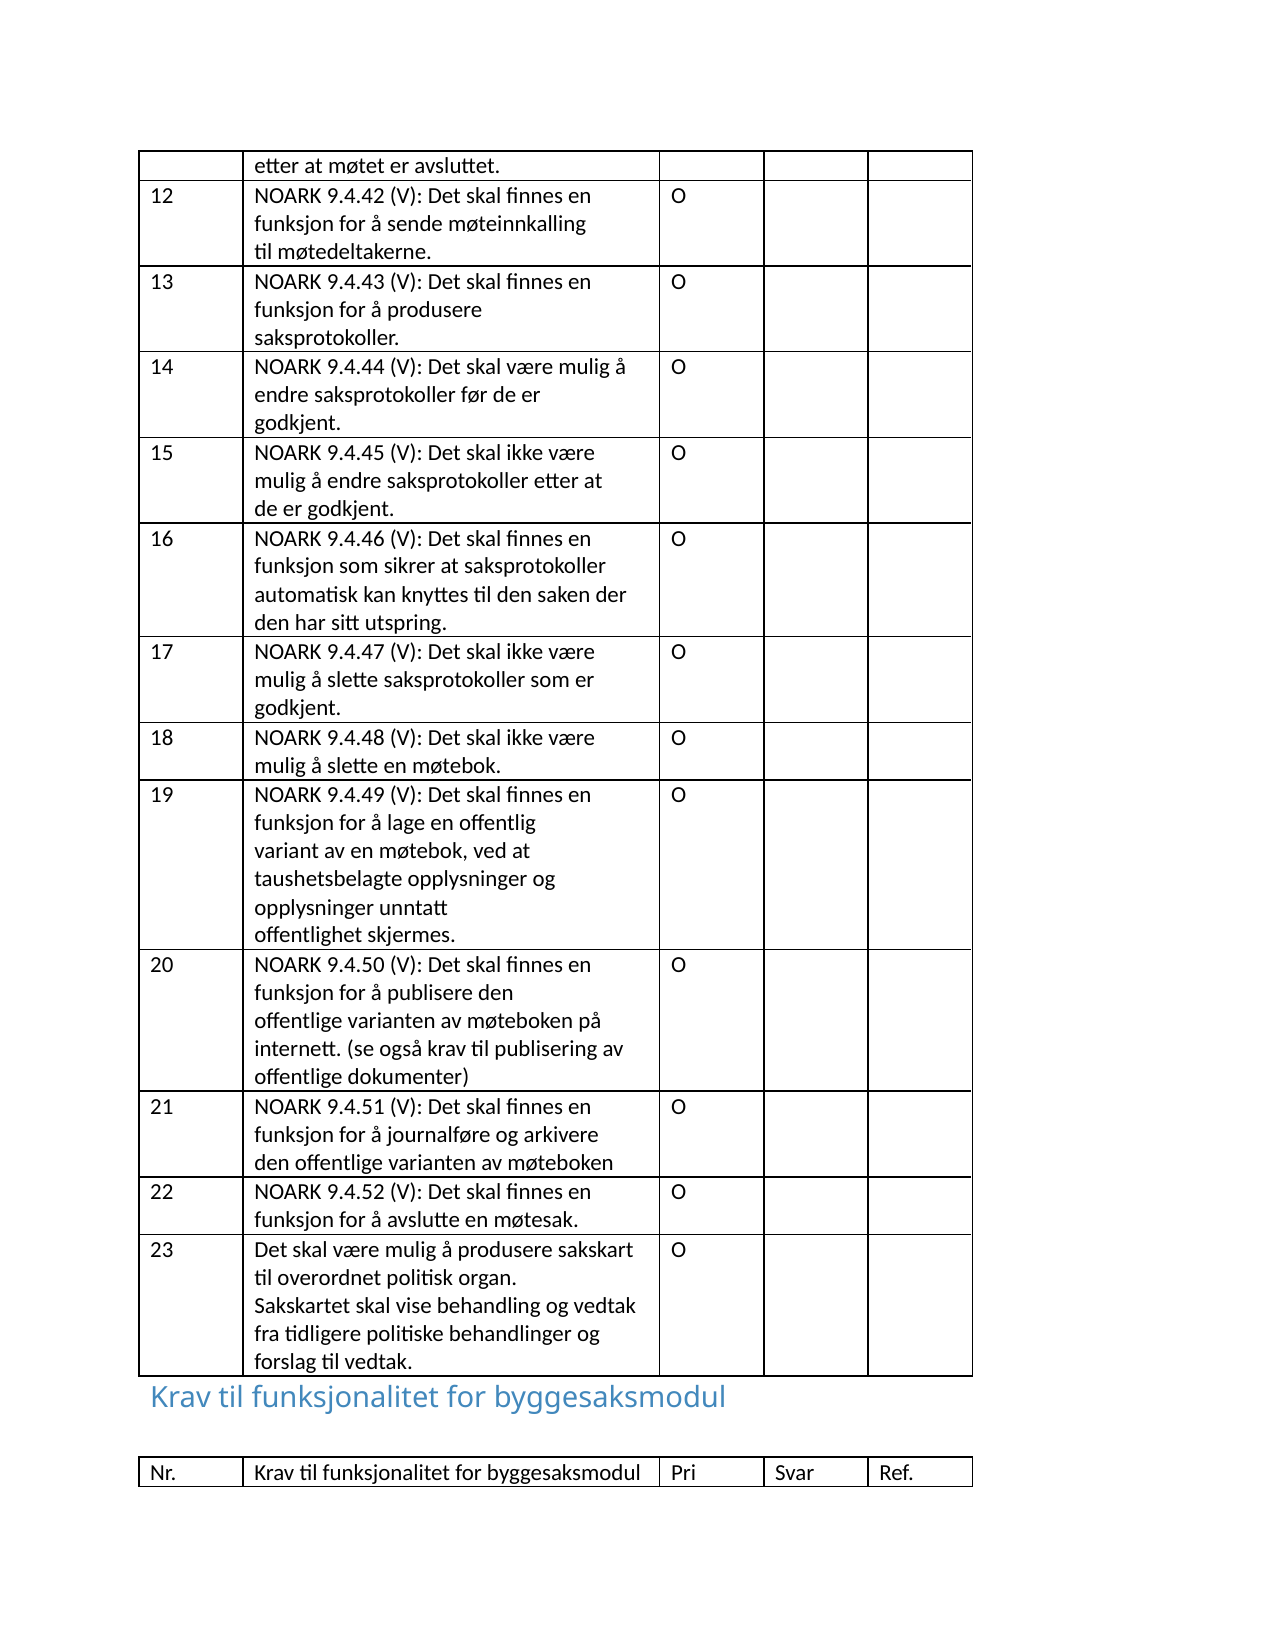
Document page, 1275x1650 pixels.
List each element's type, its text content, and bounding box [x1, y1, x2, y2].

table_cell [869, 949, 972, 1090]
table_cell 13 [140, 267, 242, 351]
table_cell NOARK 9.4.51 (V): Det skal finnes en funksjon for å journalføre og arkivere den offentlige varianten av møteboken [244, 1092, 659, 1176]
table_cell 11 [140, 152, 242, 179]
table_cell 14 [140, 352, 242, 436]
table_cell 21 [140, 1092, 242, 1176]
table_cell [869, 152, 972, 179]
table_cell [765, 1092, 867, 1176]
table_cell O [660, 1235, 763, 1375]
table_cell O [660, 723, 763, 779]
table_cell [244, 152, 659, 179]
table_cell [765, 1235, 867, 1375]
table_cell [765, 950, 867, 1090]
table_cell [765, 524, 867, 636]
table_cell NOARK 9.4.47 (V): Det skal ikke være mulig å slette saksprotokoller som er godkjent. [244, 637, 659, 721]
table_cell 12 [140, 181, 242, 265]
table_cell NOARK 9.4.52 (V): Det skal finnes en funksjon for å avslutte en møtesak. [244, 1178, 659, 1233]
table_cell 19 [140, 781, 242, 949]
table_cell [869, 1234, 972, 1375]
table_cell [765, 781, 867, 949]
table_cell Det skal være mulig å produsere sakskart til overordnet politisk organ. Sakskartet skal vise behandling og vedtak fra tidligere politiske behandlinger og forslag til vedtak. [244, 1235, 659, 1375]
table_header Svar [765, 1458, 867, 1486]
table_cell O [660, 950, 763, 1090]
table_cell [869, 265, 972, 351]
table_cell 20 [140, 950, 242, 1090]
table_cell [869, 351, 972, 436]
table_cell O [660, 267, 763, 351]
table_cell [765, 152, 867, 179]
table_cell NOARK 9.4.43 (V): Det skal finnes en funksjon for å produsere saksprotokoller. [244, 267, 659, 351]
table_cell O [660, 1178, 763, 1233]
table_cell 17 [140, 637, 242, 721]
table_cell [765, 637, 867, 721]
table_cell [765, 438, 867, 522]
table_cell O [660, 352, 763, 436]
table_cell [869, 779, 972, 949]
table_cell O [660, 781, 763, 949]
table_cell [765, 1178, 867, 1233]
table_cell 16 [140, 524, 242, 636]
table_cell O [660, 152, 763, 179]
table_cell [765, 352, 867, 436]
table_cell NOARK 9.4.46 (V): Det skal finnes en funksjon som sikrer at saksprotokoller automatisk kan knyttes til den saken der den har sitt utspring. [244, 524, 659, 636]
table_cell [869, 1176, 972, 1233]
table_cell NOARK 9.4.49 (V): Det skal finnes en funksjon for å lage en offentlig variant av en møtebok, ved at taushetsbelagte opplysninger og opplysninger unntatt offentlighet skjermes. [244, 781, 659, 949]
table_cell NOARK 9.4.42 (V): Det skal finnes en funksjon for å sende møteinnkalling til møtedeltakerne. [244, 181, 659, 265]
table_cell [869, 636, 972, 721]
table_header Ref. [869, 1458, 972, 1486]
table_header Nr. [140, 1458, 242, 1486]
table_cell NOARK 9.4.45 (V): Det skal ikke være mulig å endre saksprotokoller etter at de er godkjent. [244, 438, 659, 522]
table_cell [869, 522, 972, 636]
table_cell NOARK 9.4.50 (V): Det skal finnes en funksjon for å publisere den offentlige varianten av møteboken på internett. (se også krav til publisering av offentlige dokumenter) [244, 950, 659, 1090]
table_cell 22 [140, 1178, 242, 1233]
table_cell 18 [140, 723, 242, 779]
table_cell 23 [140, 1235, 242, 1375]
table_cell 15 [140, 438, 242, 522]
table_header Krav til funksjonalitet for byggesaksmodul [244, 1458, 659, 1486]
table_cell [765, 267, 867, 351]
table_cell O [660, 438, 763, 522]
table_cell [869, 1090, 972, 1176]
table_cell NOARK 9.4.48 (V): Det skal ikke være mulig å slette en møtebok. [244, 723, 659, 779]
table_cell O [660, 637, 763, 721]
table_cell [765, 723, 867, 779]
table_cell O [660, 1092, 763, 1176]
table_cell O [660, 524, 763, 636]
table_cell [765, 181, 867, 265]
table_cell [869, 721, 972, 779]
subtitle Krav til funksjonalitet for byggesaksmodul [150, 1377, 1125, 1456]
table_header Pri [660, 1458, 763, 1486]
table_cell NOARK 9.4.44 (V): Det skal være mulig å endre saksprotokoller før de er godkjent. [244, 352, 659, 436]
table_cell [869, 180, 972, 265]
table_cell O [660, 181, 763, 265]
table_cell [869, 436, 972, 522]
